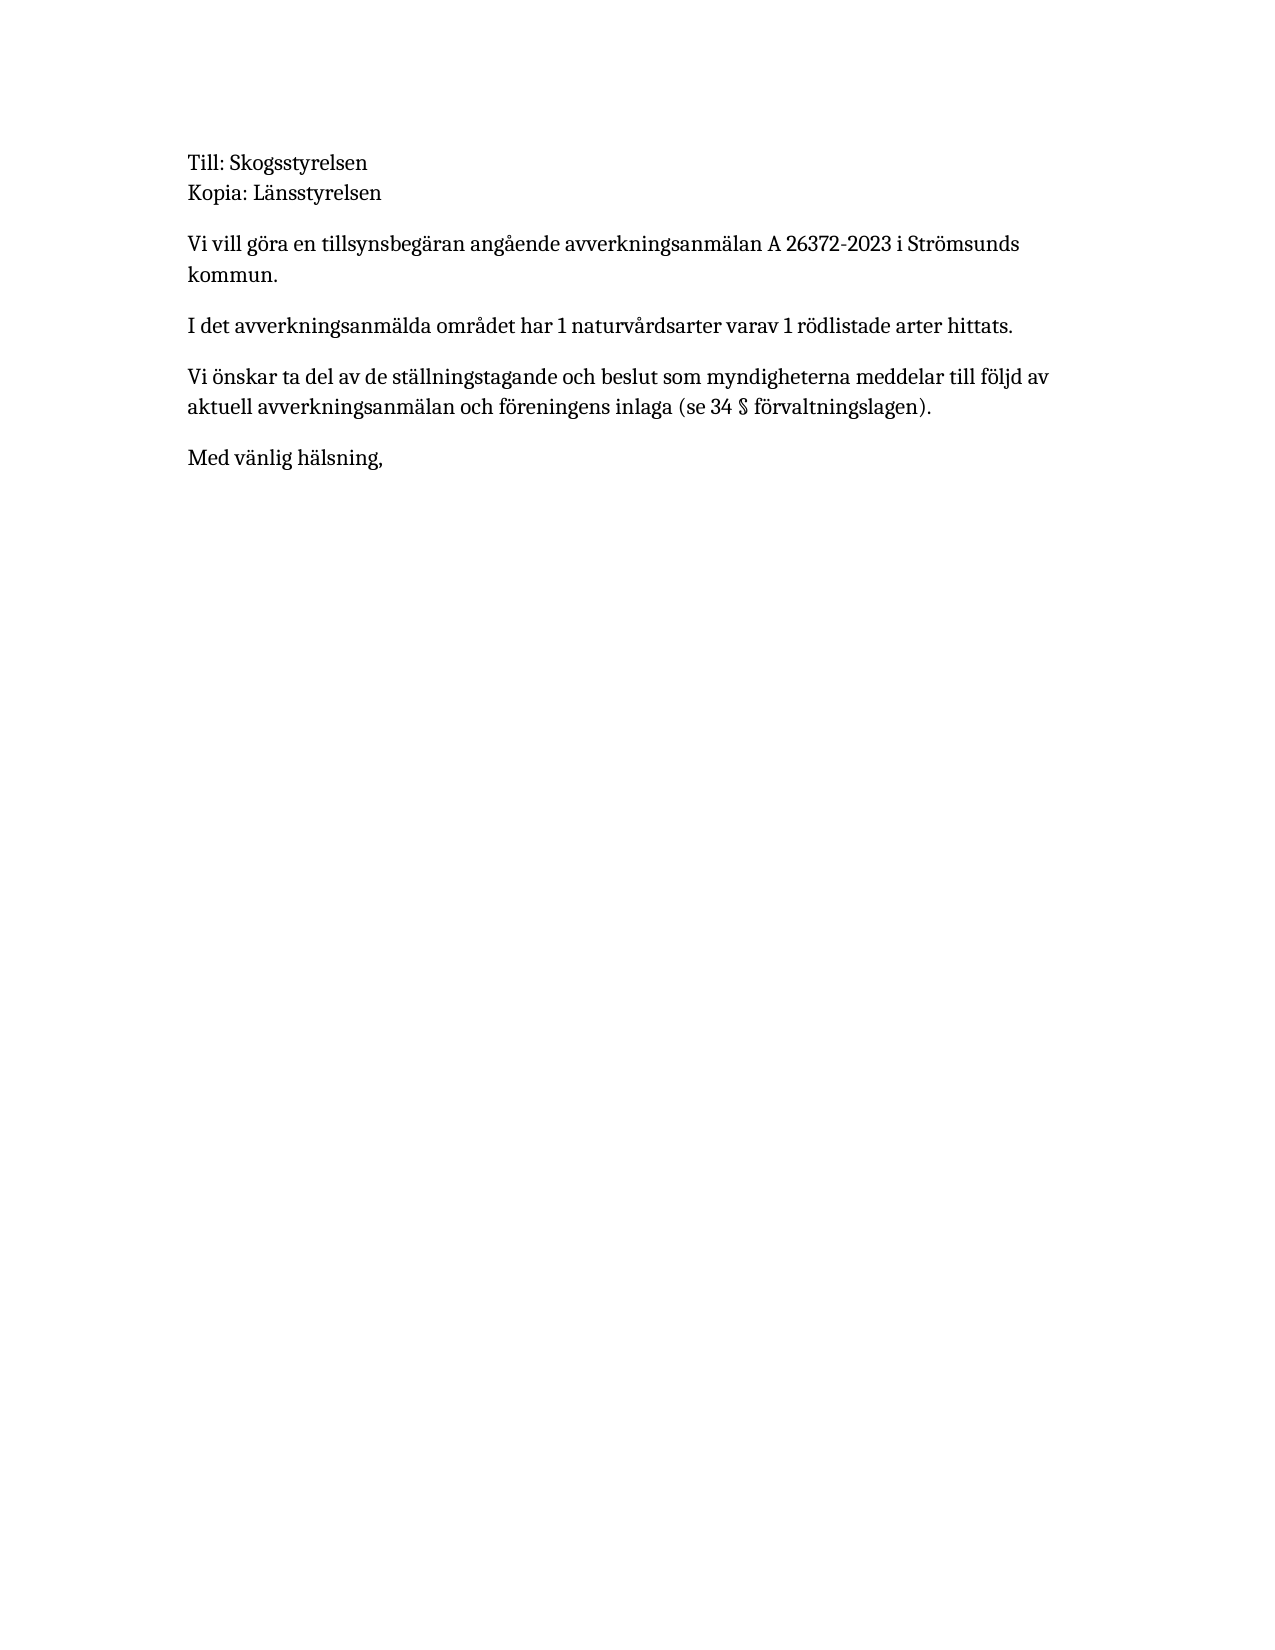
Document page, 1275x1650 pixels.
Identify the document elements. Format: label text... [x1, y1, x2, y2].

text Vi önskar ta del av de ställningstagande och beslut som myndigheterna meddelar till följd av aktuell avverkningsanmälan och föreningens inlaga (se 34 § förvaltningslagen). [187, 363, 1087, 420]
text I det avverkningsanmälda området har 1 naturvårdsarter varav 1 rödlistade arter hittats. [187, 312, 1087, 339]
text Till: Skogsstyrelsen Kopia: Länsstyrelsen [187, 150, 1087, 207]
text Med vänlig hälsning, [187, 445, 1087, 501]
text Vi vill göra en tillsynsbegäran angående avverkningsanmälan A 26372-2023 i Strömsunds kommun. [187, 231, 1087, 288]
